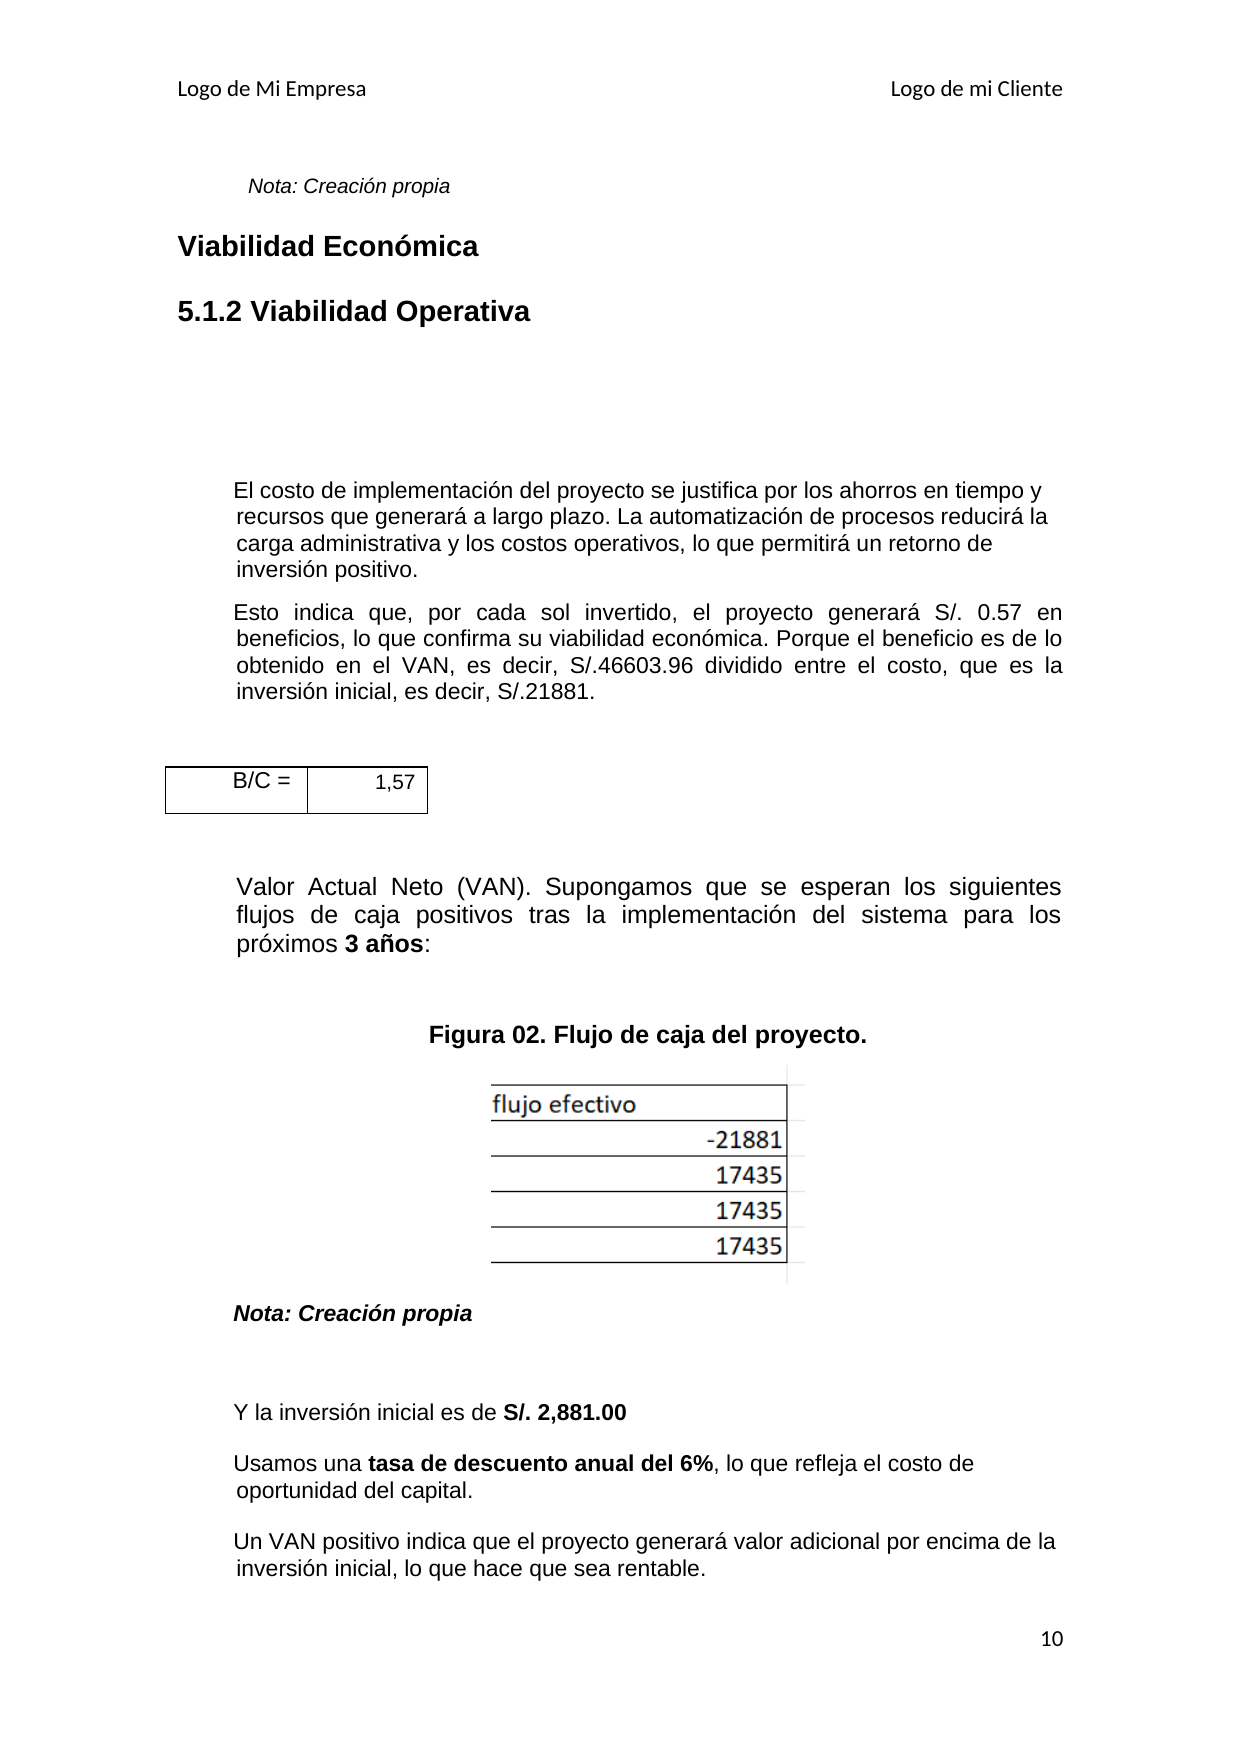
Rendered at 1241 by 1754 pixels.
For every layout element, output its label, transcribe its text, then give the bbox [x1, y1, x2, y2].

text Valor Actual Neto (VAN). Supongamos que se esperan los siguientes flujos de caja positivos tras la implementación del sistema para los próximos 3 años: [236, 872, 1063, 958]
table_header B/C = [166, 768, 307, 812]
subtitle Viabilidad Económica [177, 229, 1063, 262]
text Nota: Creación propia [248, 174, 1063, 198]
text Un VAN positivo indica que el proyecto generará valor adicional por encima de la inversión inicial, lo que hace que sea rentable. [233, 1528, 1063, 1581]
picture [491, 1065, 806, 1284]
text Nota: Creación propia [233, 1300, 1063, 1327]
text Y la inversión inicial es de S/. 2,881.00 [233, 1399, 1063, 1425]
text Usamos una tasa de descuento anual del 6%, lo que refleja el costo de oportunidad del capital. [233, 1450, 1063, 1503]
subtitle 5.1.2 Viabilidad Operativa [177, 294, 1063, 328]
text El costo de implementación del proyecto se justifica por los ahorros en tiempo y recursos que generará a largo plazo. La automatización de procesos reducirá la carga administrativa y los costos operativos, lo que permitirá un retorno de inversión positivo. [233, 477, 1063, 582]
table_header 1,57 [308, 768, 427, 812]
text Esto indica que, por cada sol invertido, el proyecto generará S/. 0.57 en beneficios, lo que confirma su viabilidad económica. Porque el beneficio es de lo obtenido en el VAN, es decir, S/.46603.96 dividido entre el costo, que es la inversión inicial, es decir, S/.21881. [233, 599, 1063, 704]
text Figura 02. Flujo de caja del proyecto. [233, 1020, 1063, 1049]
